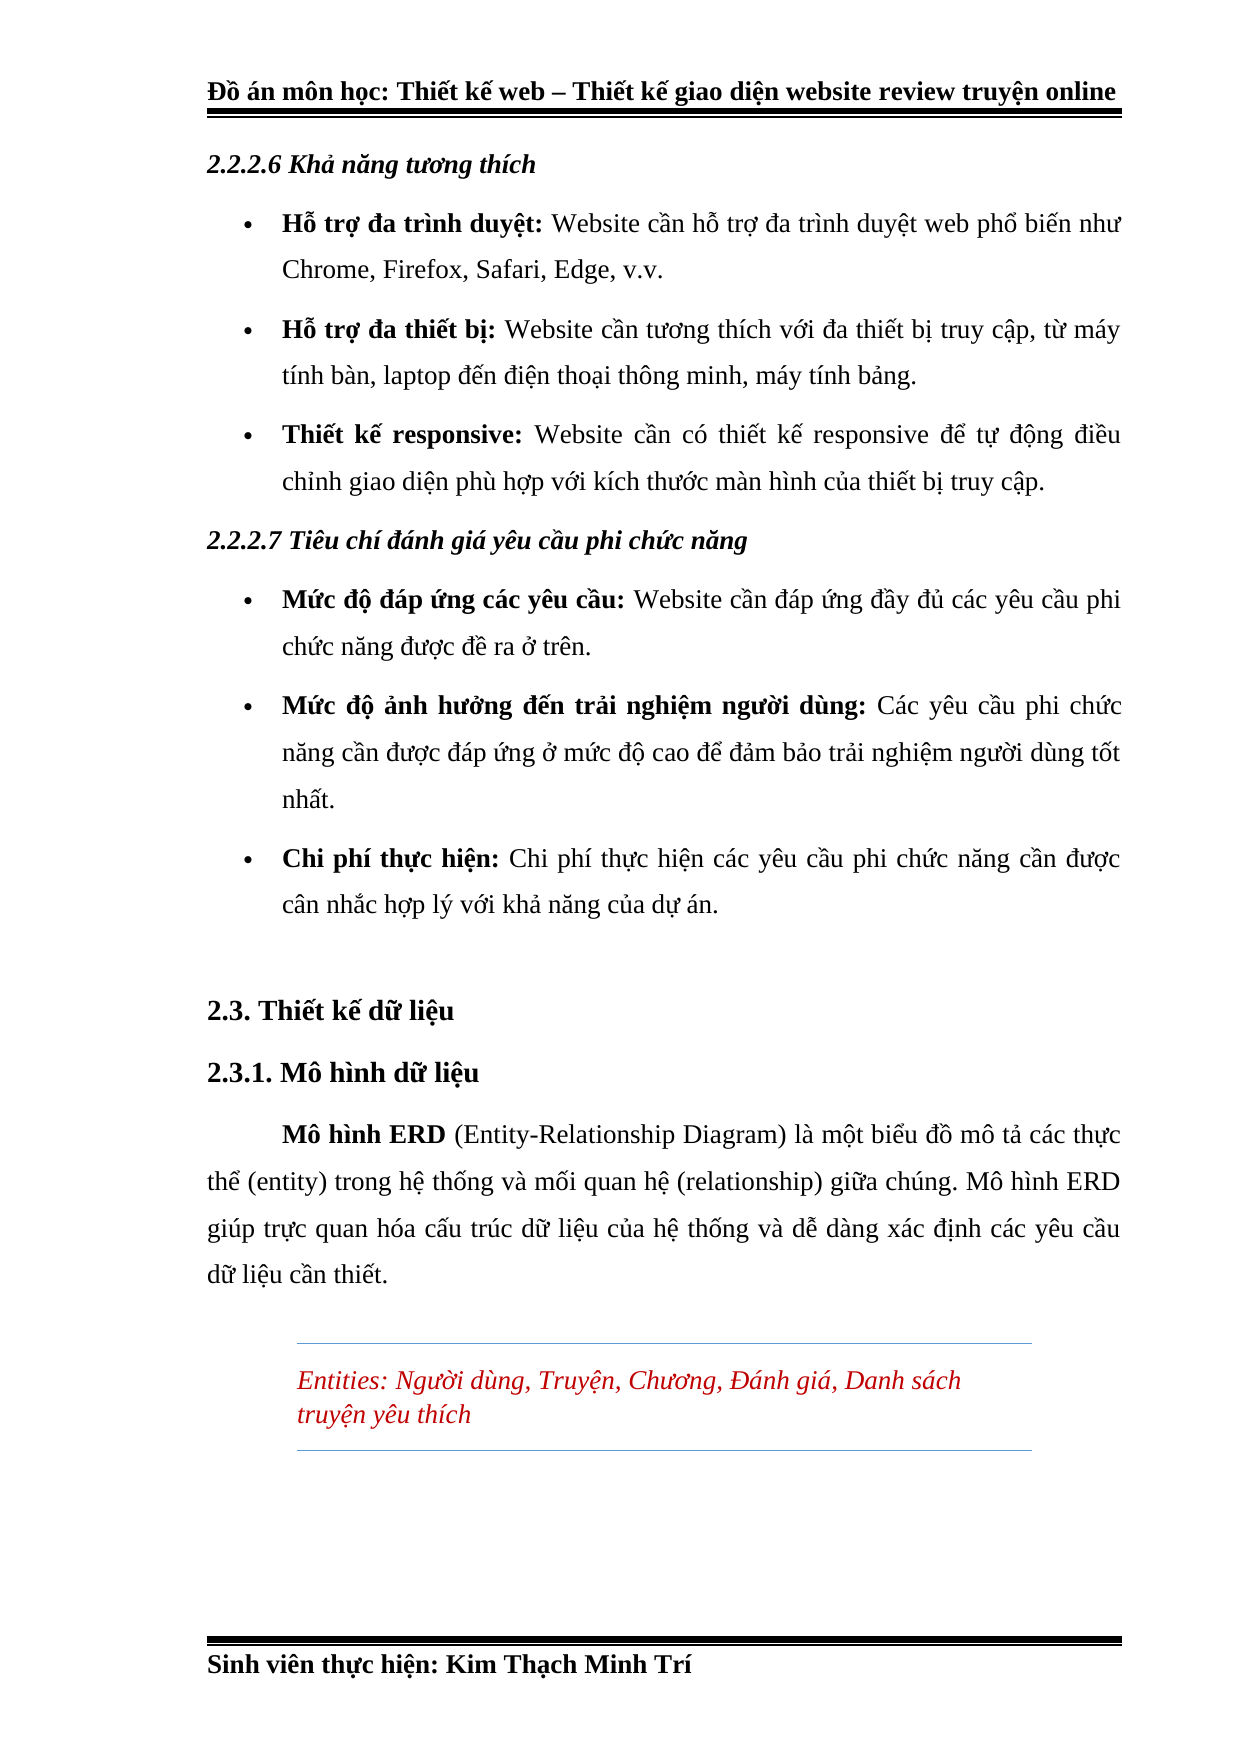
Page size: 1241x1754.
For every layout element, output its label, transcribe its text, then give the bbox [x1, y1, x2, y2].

subtitle Mô hình dữ liệu [207, 1056, 1122, 1089]
text Entities: Người dùng, Truyện, Chương, Đánh giá, Danh sách truyện yêu thích [297, 1344, 1032, 1450]
list Thiết kế responsive: Website cần có thiết kế responsive để tự động điều chỉnh giao diện phù hợp với kích thước màn hình của thiết bị truy cập. [244, 418, 1122, 496]
list Hỗ trợ đa thiết bị: Website cần tương thích với đa thiết bị truy cập, từ máy tính bàn, laptop đến điện thoại thông minh, máy tính bảng. [244, 313, 1122, 391]
subtitle Thiết kế dữ liệu [207, 993, 1122, 1026]
subtitle Tiêu chí đánh giá yêu cầu phi chức năng [207, 524, 1122, 556]
list Chi phí thực hiện: Chi phí thực hiện các yêu cầu phi chức năng cần được cân nhắc hợp lý với khả năng của dự án. [244, 842, 1122, 920]
text Mô hình ERD (Entity-Relationship Diagram) là một biểu đồ mô tả các thực thể (entity) trong hệ thống và mối quan hệ (relationship) giữa chúng. Mô hình ERD giúp trực quan hóa cấu trúc dữ liệu của hệ thống và dễ dàng xác định các yêu cầu dữ liệu cần thiết. [207, 1118, 1122, 1289]
list Mức độ ảnh hưởng đến trải nghiệm người dùng: Các yêu cầu phi chức năng cần được đáp ứng ở mức độ cao để đảm bảo trải nghiệm người dùng tốt nhất. [244, 689, 1122, 814]
subtitle Khả năng tương thích [207, 148, 1122, 179]
list Mức độ đáp ứng các yêu cầu: Website cần đáp ứng đầy đủ các yêu cầu phi chức năng được đề ra ở trên. [244, 583, 1122, 661]
list Hỗ trợ đa trình duyệt: Website cần hỗ trợ đa trình duyệt web phổ biến như Chrome, Firefox, Safari, Edge, v.v. [244, 207, 1122, 285]
